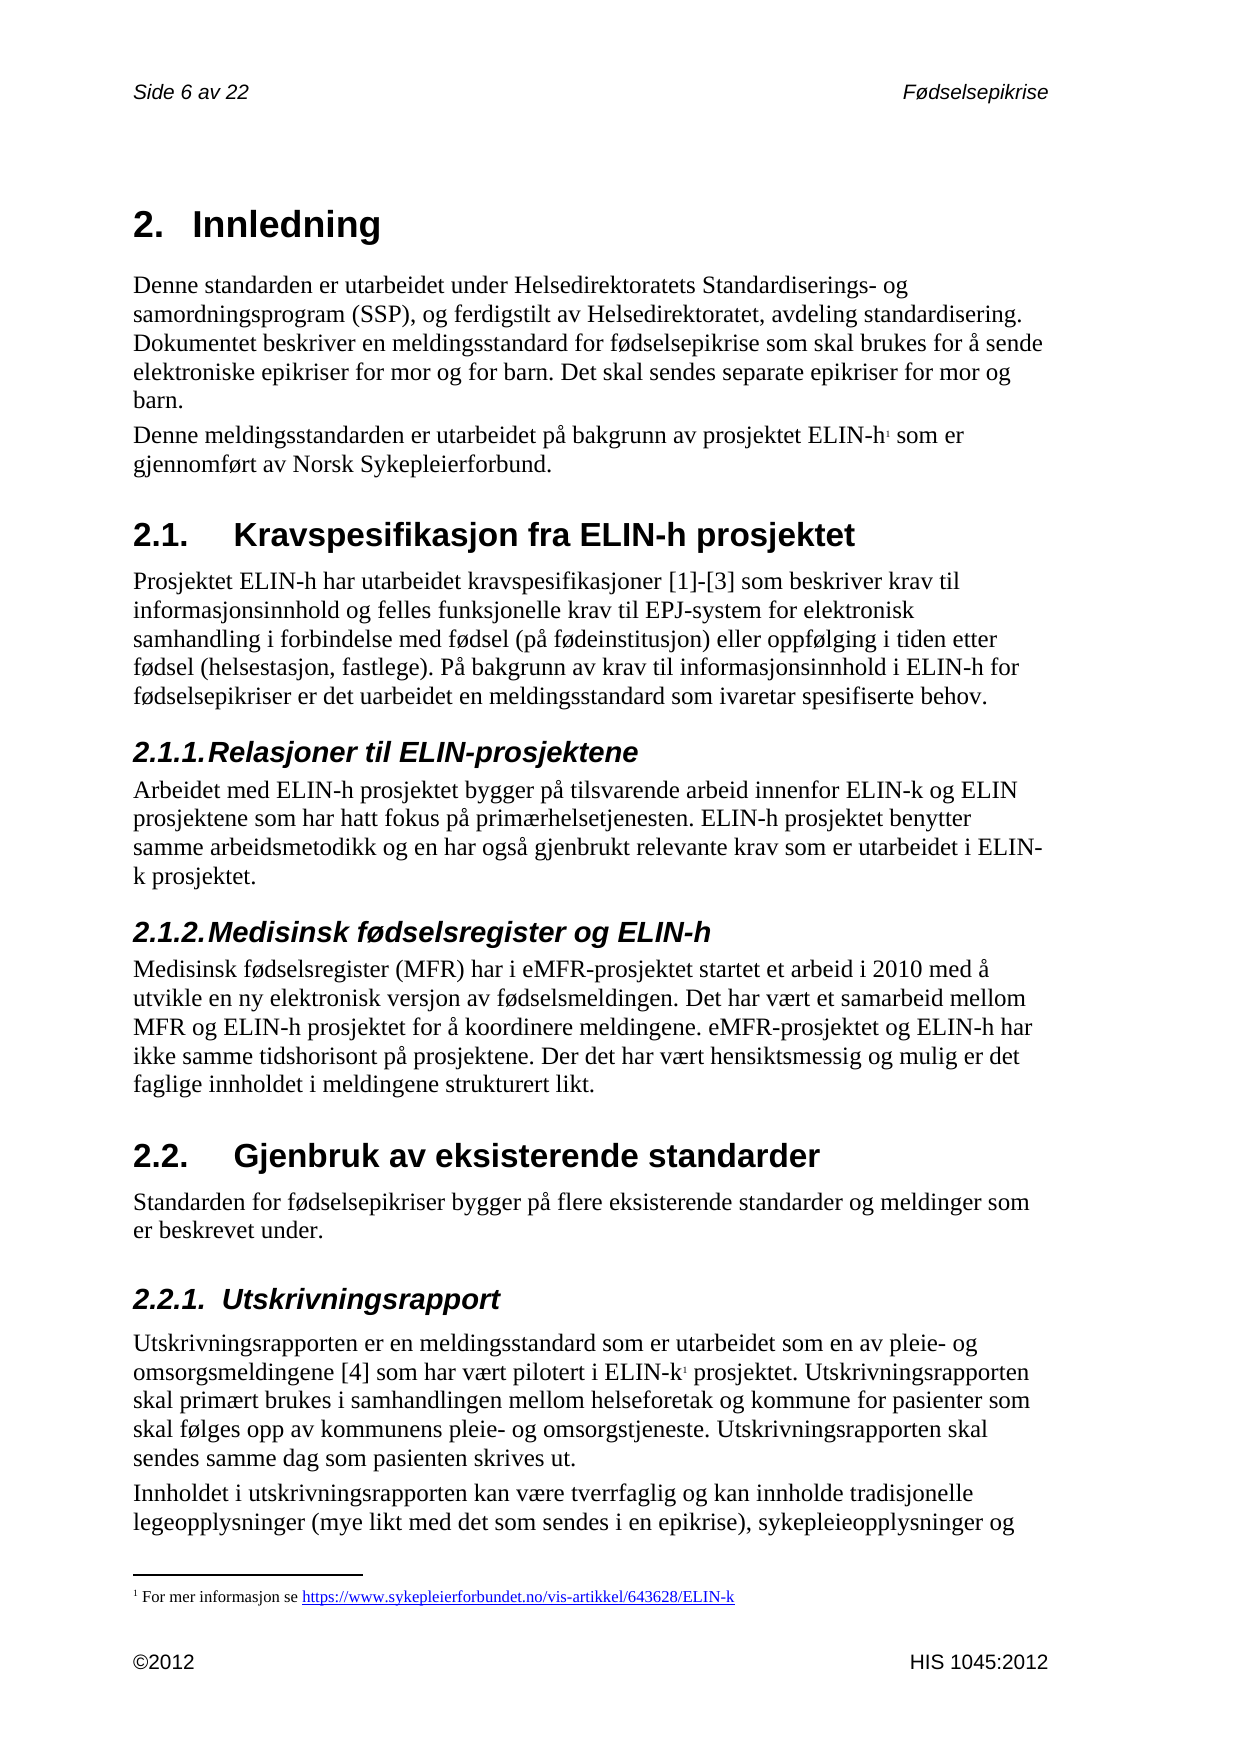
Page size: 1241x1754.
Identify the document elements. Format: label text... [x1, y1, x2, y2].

text Standarden for fødselsepikriser bygger på flere eksisterende standarder og meldinger som er beskrevet under. [133, 1187, 1048, 1244]
text Medisinsk fødselsregister (MFR) har i eMFR-prosjektet startet et arbeid i 2010 med å utvikle en ny elektronisk versjon av fødselsmeldingen. Det har vært et samarbeid mellom MFR og ELIN-h prosjektet for å koordinere meldingene. eMFR-prosjektet og ELIN-h har ikke samme tidshorisont på prosjektene. Der det har vært hensiktsmessig og mulig er det faglige innholdet i meldingene strukturert likt. [133, 954, 1048, 1098]
text Arbeidet med ELIN-h prosjektet bygger på tilsvarende arbeid innenfor ELIN-k og ELIN prosjektene som har hatt fokus på primærhelsetjenesten. ELIN-h prosjektet benytter samme arbeidsmetodikk og en har også gjenbrukt relevante krav som er utarbeidet i ELIN-k prosjektet. [133, 775, 1048, 890]
text Denne standarden er utarbeidet under Helsedirektoratets Standardiserings- og samordningsprogram (SSP), og ferdigstilt av Helsedirektoratet, avdeling standardisering. Dokumentet beskriver en meldingsstandard for fødselsepikrise som skal brukes for å sende elektroniske epikriser for mor og for barn. Det skal sendes separate epikriser for mor og barn. [133, 270, 1048, 414]
subtitle Relasjoner til ELIN-prosjektene [133, 735, 1048, 768]
subtitle Innledning [133, 202, 1048, 245]
text Denne meldingsstandarden er utarbeidet på bakgrunn av prosjektet ELIN-h som er gjennomført av Norsk Sykepleierforbund. [133, 420, 1048, 478]
subtitle Kravspesifikasjon fra ELIN-h prosjektet [133, 515, 1048, 554]
text Prosjektet ELIN-h har utarbeidet kravspesifikasjoner [1]-[3] som beskriver krav til informasjonsinnhold og felles funksjonelle krav til EPJ-system for elektronisk samhandling i forbindelse med fødsel (på fødeinstitusjon) eller oppfølging i tiden etter fødsel (helsestasjon, fastlege). På bakgrunn av krav til informasjonsinnhold i ELIN-h for fødselsepikriser er det uarbeidet en meldingsstandard som ivaretar spesifiserte behov. [133, 566, 1048, 710]
subtitle Gjenbruk av eksisterende standarder [133, 1136, 1048, 1174]
text Utskrivningsrapporten er en meldingsstandard som er utarbeidet som en av pleie- og omsorgsmeldingene [4] som har vært pilotert i ELIN-k1 prosjektet. Utskrivningsrapporten skal primært brukes i samhandlingen mellom helseforetak og kommune for pasienter som skal følges opp av kommunens pleie- og omsorgstjeneste. Utskrivningsrapporten skal sendes samme dag som pasienten skrives ut. [133, 1328, 1048, 1472]
subtitle Utskrivningsrapport [133, 1282, 1048, 1315]
subtitle Medisinsk fødselsregister og ELIN-h [133, 915, 1048, 948]
